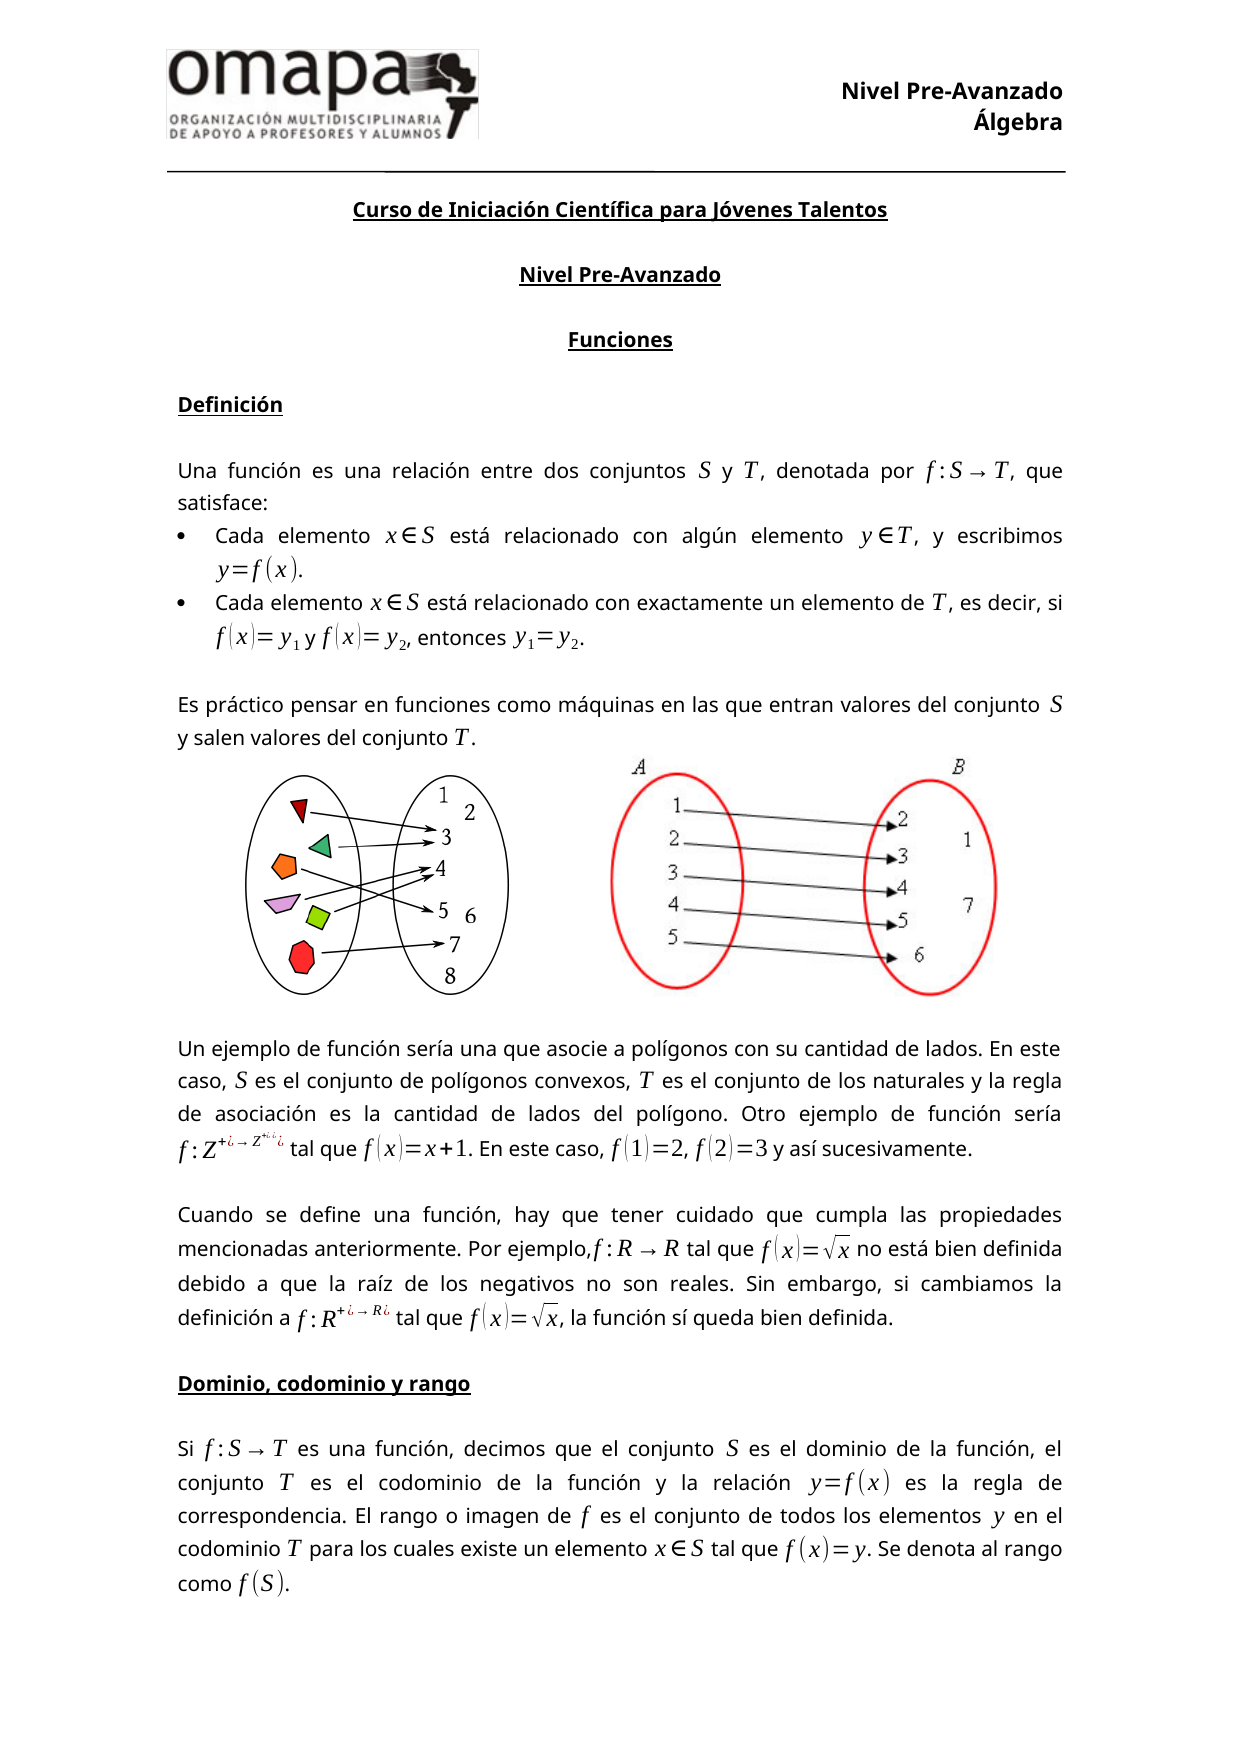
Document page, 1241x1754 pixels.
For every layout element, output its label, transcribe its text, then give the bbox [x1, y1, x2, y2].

list Cada elemento está relacionado con exactamente un elemento de , es decir, si y , entonces . [177, 588, 1063, 653]
picture [241, 771, 512, 998]
text Cuando se define una función, hay que tener cuidado que cumpla las propiedades mencionadas anteriormente. Por ejemplo, tal que no está bien definida debido a que la raíz de los negativos no son reales. Sin embargo, si cambiamos la definición a tal que , la función sí queda bien definida. [177, 1201, 1063, 1332]
picture [165, 48, 480, 138]
text Dominio, codominio y rango [177, 1369, 1063, 1398]
text Funciones [177, 325, 1063, 354]
picture [610, 755, 999, 998]
list Cada elemento está relacionado con algún elemento , y escribimos . [177, 521, 1063, 584]
text Definición [177, 391, 1063, 419]
text Es práctico pensar en funciones como máquinas en las que entran valores del conjunto y salen valores del conjunto . [177, 690, 1063, 751]
text Nivel Pre-Avanzado [177, 260, 1063, 289]
text Un ejemplo de función sería una que asocie a polígonos con su cantidad de lados. En este caso, es el conjunto de polígonos convexos, es el conjunto de los naturales y la regla de asociación es la cantidad de lados del polígono. Otro ejemplo de función sería tal que . En este caso, , y así sucesivamente. [177, 1034, 1063, 1164]
text Curso de Iniciación Científica para Jóvenes Talentos [177, 195, 1063, 223]
text Si es una función, decimos que el conjunto es el dominio de la función, el conjunto es el codominio de la función y la relación es la regla de correspondencia. El rango o imagen de es el conjunto de todos los elementos en el codominio para los cuales existe un elemento tal que . Se denota al rango como . [177, 1434, 1063, 1598]
text Una función es una relación entre dos conjuntos y , denotada por , que satisface: [177, 456, 1063, 517]
